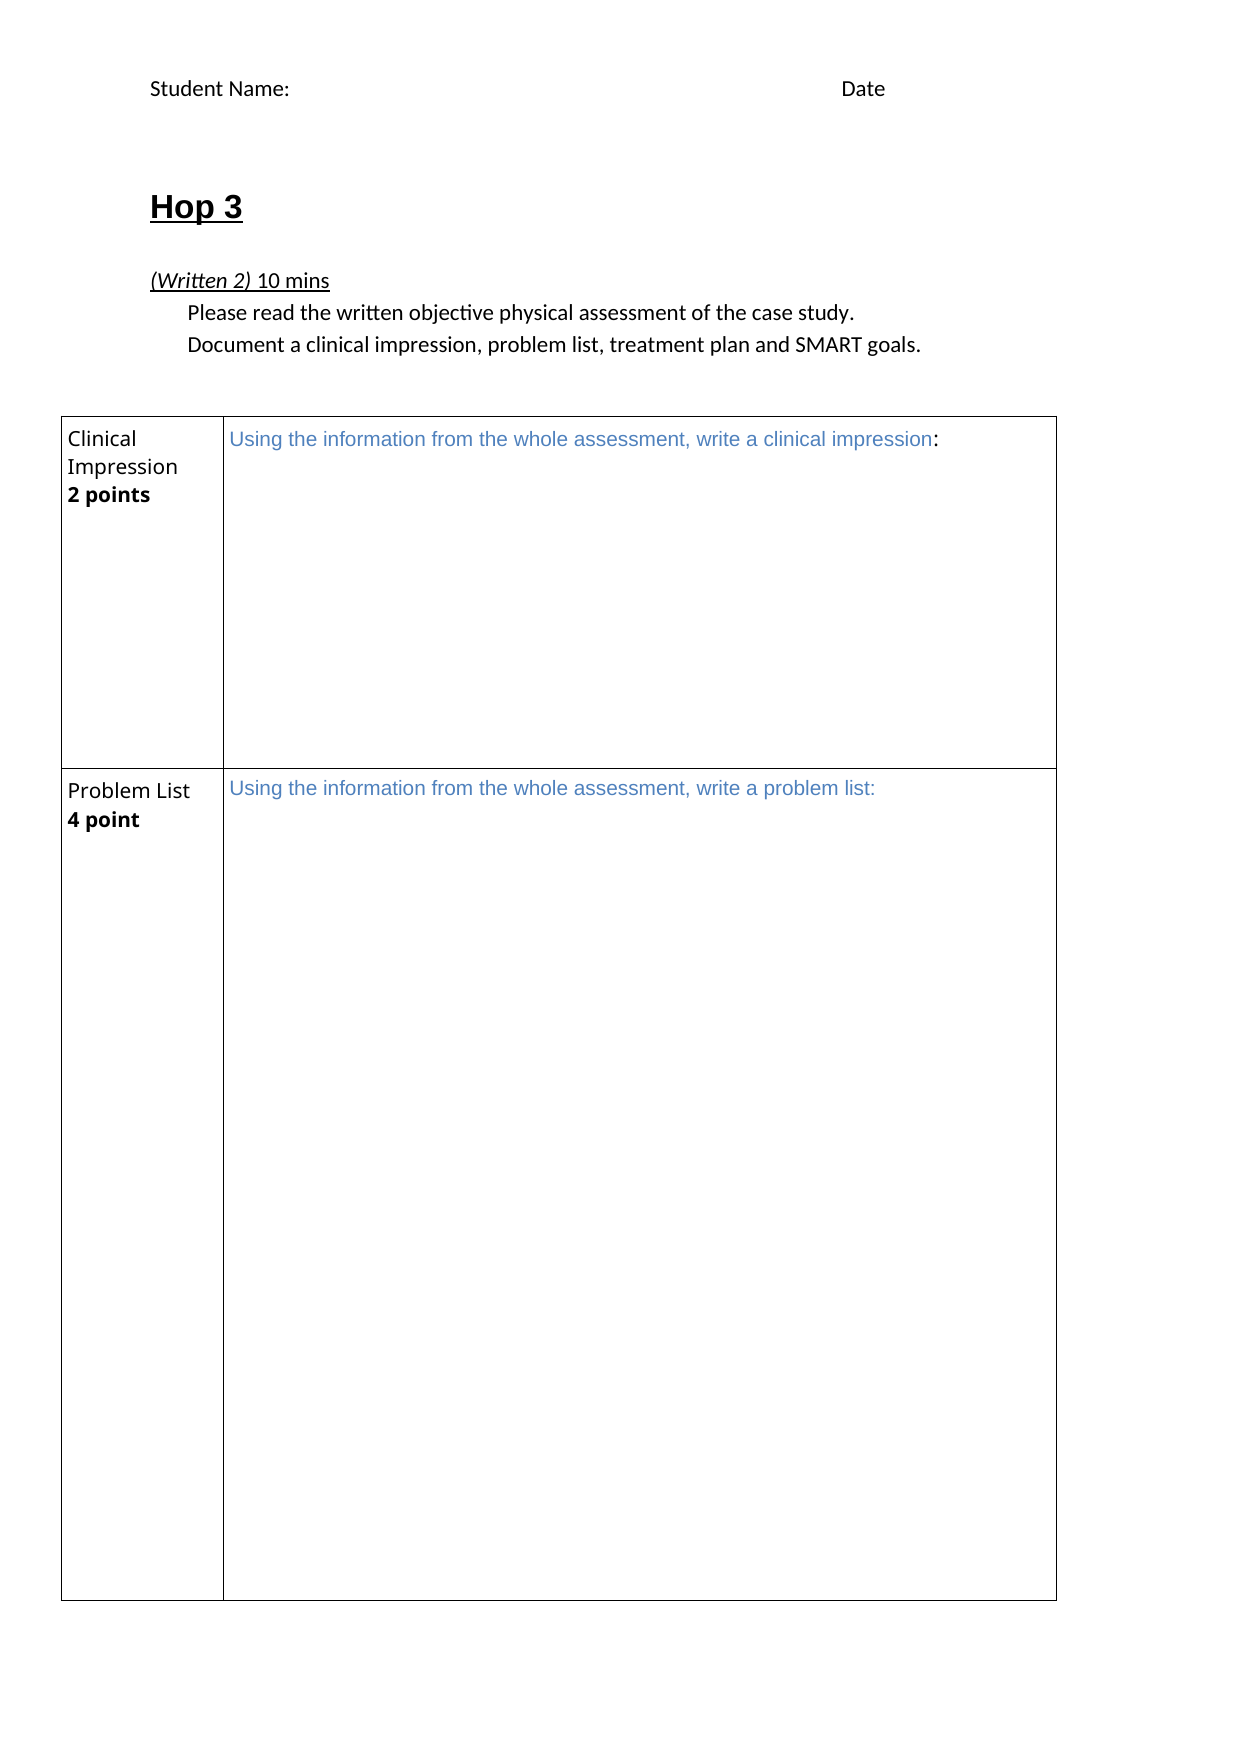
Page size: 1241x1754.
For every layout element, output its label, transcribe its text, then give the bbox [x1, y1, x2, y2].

text (Written 2) 10 mins [150, 266, 1090, 294]
table_header Using the information from the whole assessment, write a clinical impression: [224, 417, 1056, 768]
text Document a clinical impression, problem list, treatment plan and SMART goals. [187, 330, 1090, 358]
text Please read the written objective physical assessment of the case study. [187, 298, 1090, 326]
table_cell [62, 769, 223, 1599]
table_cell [224, 769, 1056, 1599]
table_header Clinical Impression 2 points [62, 417, 223, 768]
subtitle Hop 3 [150, 187, 1090, 226]
